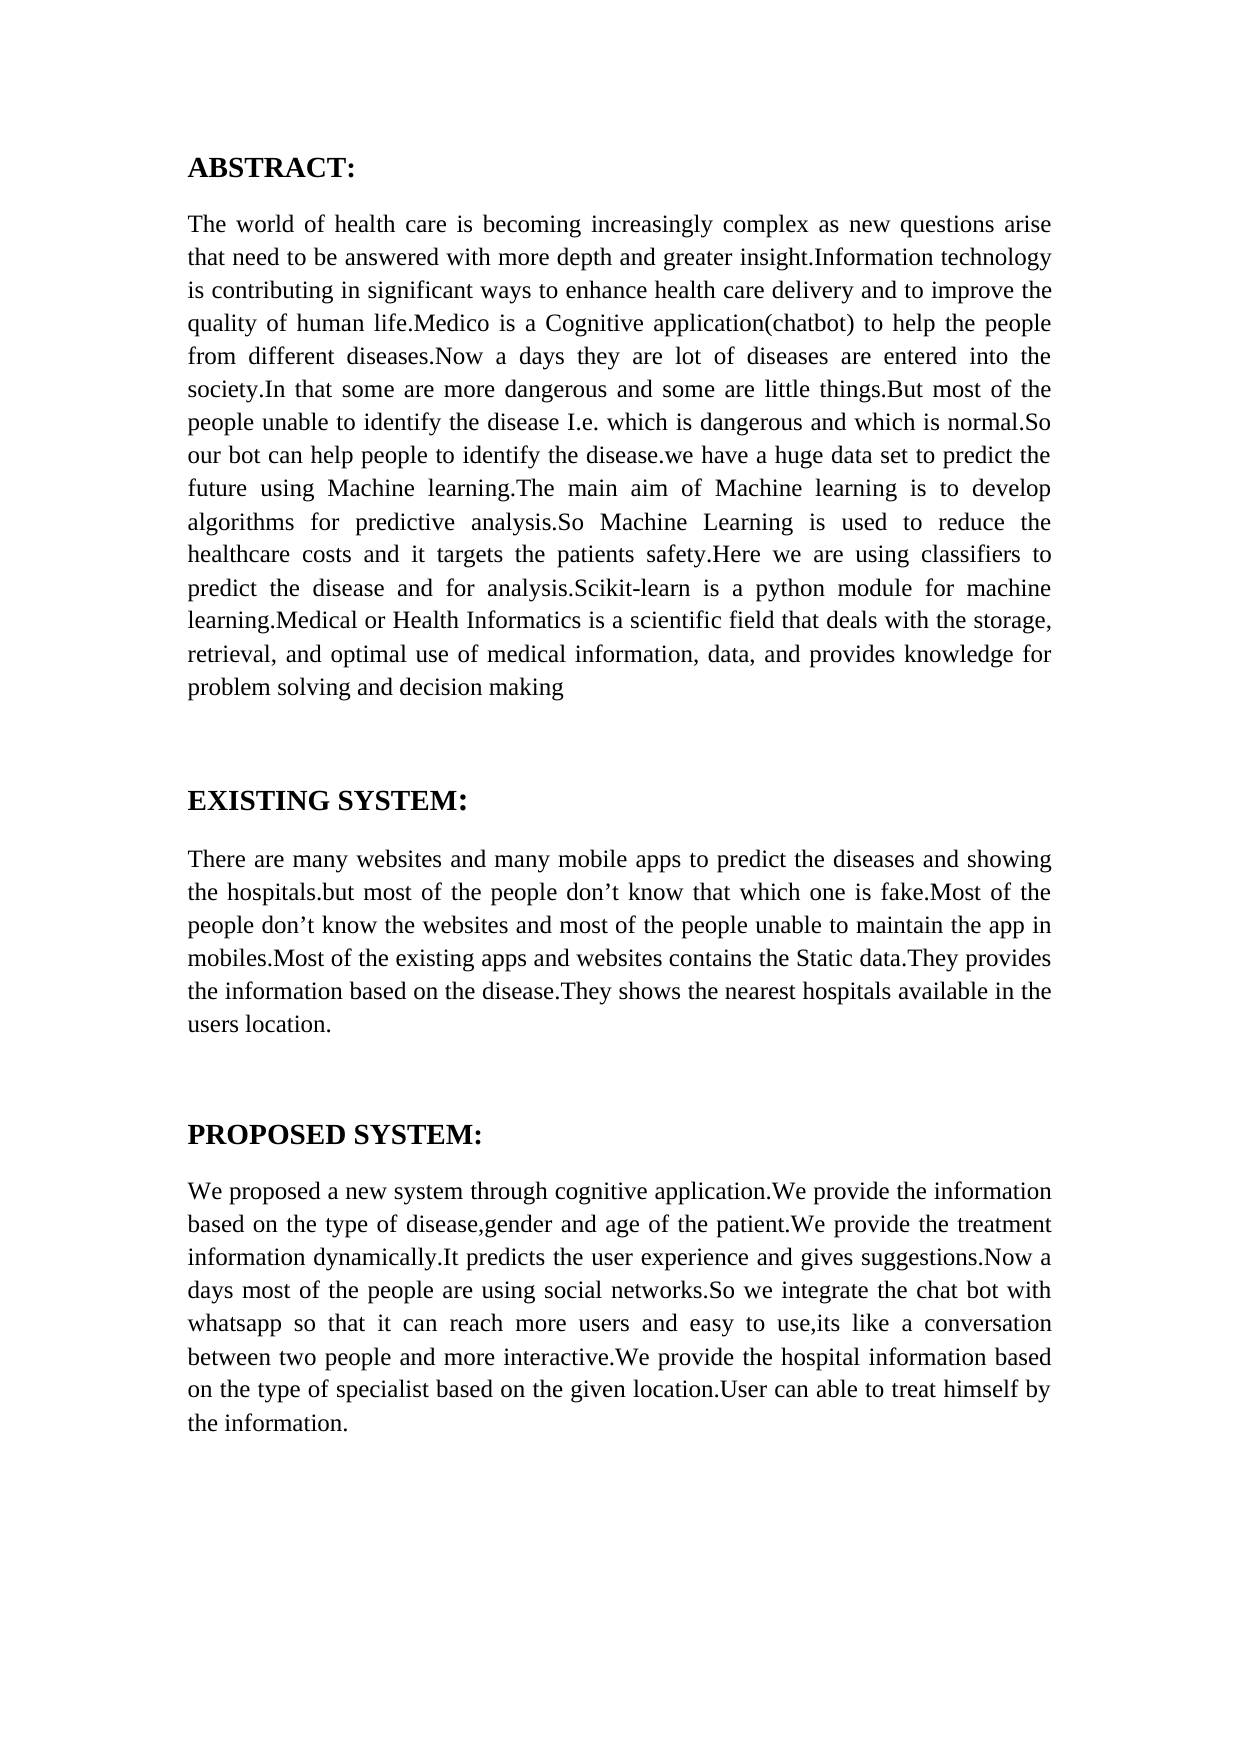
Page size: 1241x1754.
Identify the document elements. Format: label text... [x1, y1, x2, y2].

text EXISTING SYSTEM: [187, 779, 1053, 818]
text The world of health care is becoming increasingly complex as new questions arise that need to be answered with more depth and greater insight.Information technology is contributing in significant ways to enhance health care delivery and to improve the quality of human life.Medico is a Cognitive application(chatbot) to help the people from different diseases.Now a days they are lot of diseases are entered into the society.In that some are more dangerous and some are little things.But most of the people unable to identify the disease I.e. which is dangerous and which is normal.So our bot can help people to identify the disease.we have a huge data set to predict the future using Machine learning.The main aim of Machine learning is to develop algorithms for predictive analysis.So Machine Learning is used to reduce the healthcare costs and it targets the patients safety.Here we are using classifiers to predict the disease and for analysis.Scikit-learn is a python module for machine learning.Medical or Health Informatics is a scientific field that deals with the storage, retrieval, and optimal use of medical information, data, and provides knowledge for problem solving and decision making [187, 209, 1053, 700]
text We proposed a new system through cognitive application.We provide the information based on the type of disease,gender and age of the patient.We provide the treatment information dynamically.It predicts the user experience and gives suggestions.Now a days most of the people are using social networks.So we integrate the chat bot with whatsapp so that it can reach more users and easy to use,its like a conversation between two people and more interactive.We provide the hospital information based on the type of specialist based on the given location.User can able to treat himself by the information. [187, 1176, 1053, 1436]
text PROPOSED SYSTEM: [187, 1117, 1053, 1151]
text ABSTRACT: [187, 150, 1053, 183]
text There are many websites and many mobile apps to predict the diseases and showing the hospitals.but most of the people don’t know that which one is fake.Most of the people don’t know the websites and most of the people unable to maintain the app in mobiles.Most of the existing apps and websites contains the Static data.They provides the information based on the disease.They shows the nearest hospitals available in the users location. [187, 844, 1053, 1038]
